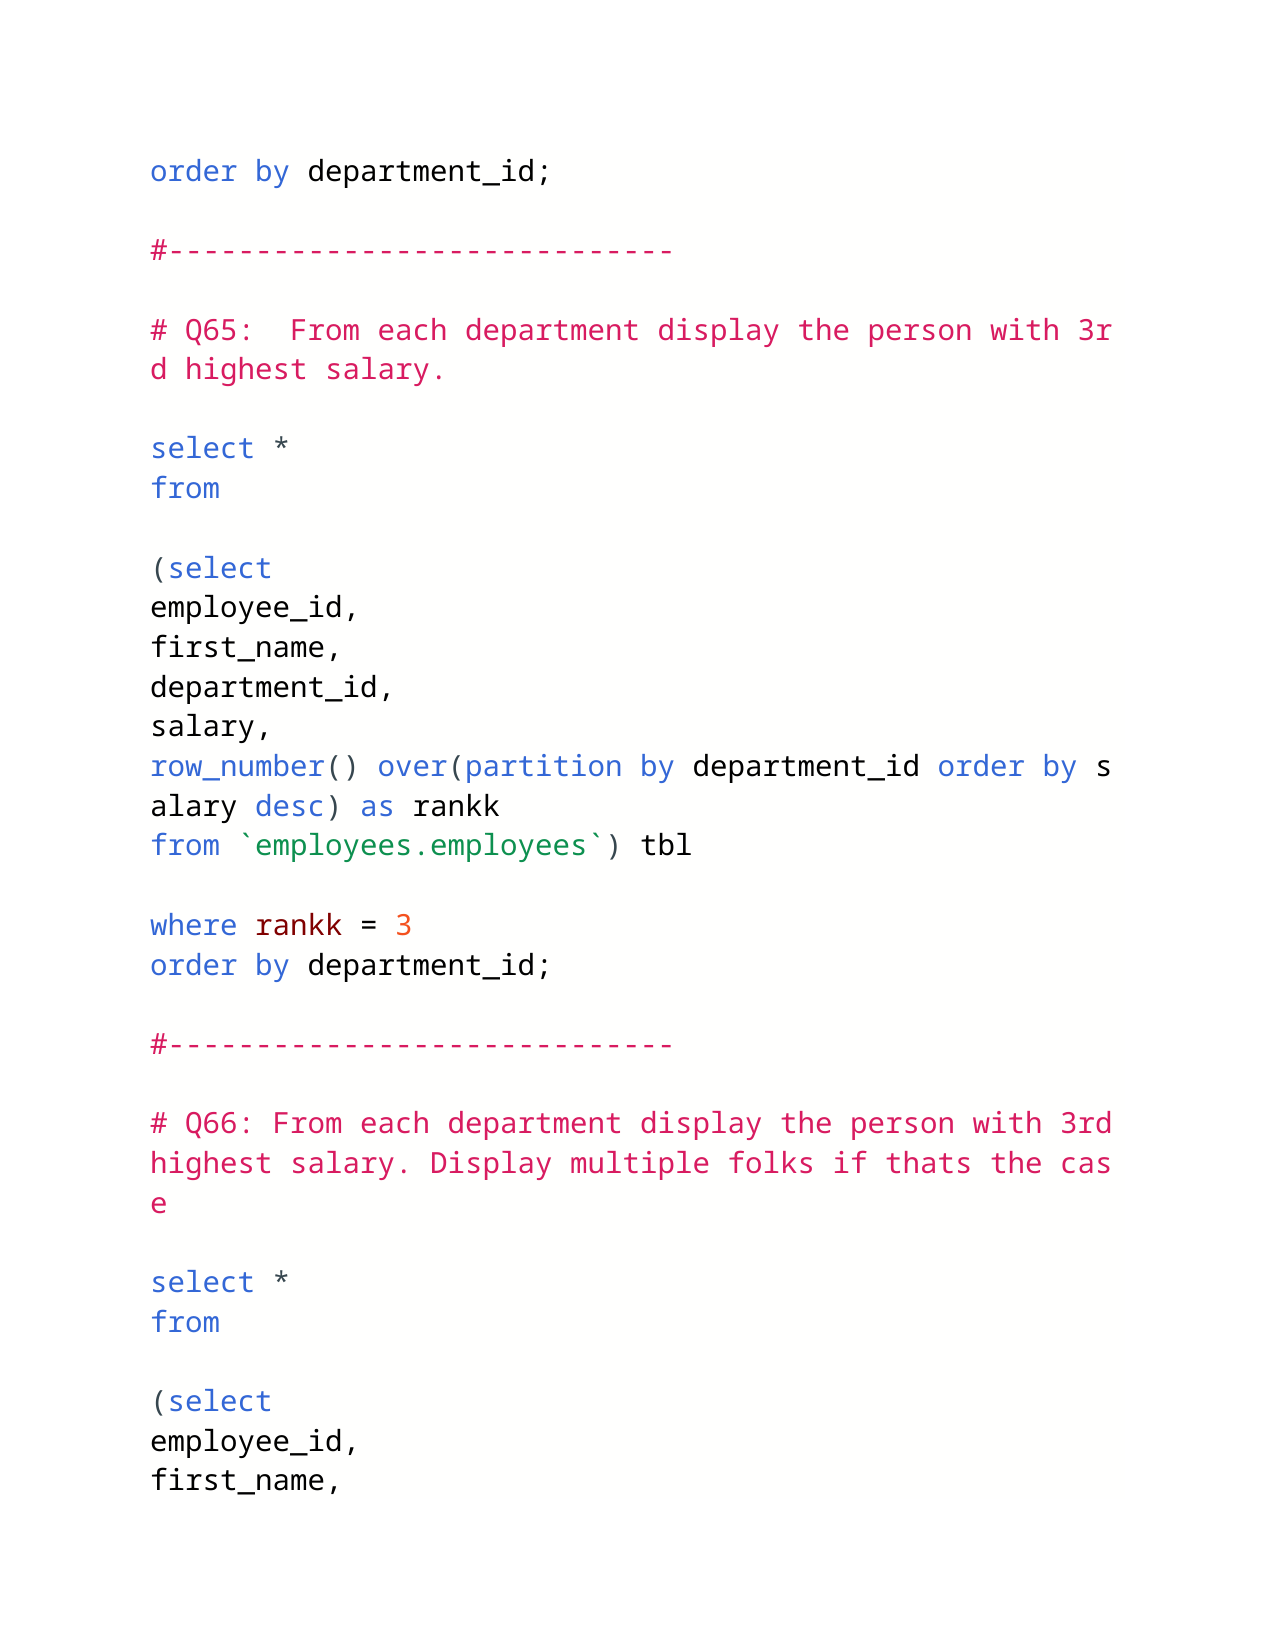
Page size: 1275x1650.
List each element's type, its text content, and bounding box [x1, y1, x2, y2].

text employee_id, [150, 587, 1125, 626]
text from `employees.employees`) tbl [150, 825, 1125, 864]
text (select [150, 1380, 1125, 1420]
text order by department_id; [150, 944, 1125, 983]
text order by department_id; [150, 150, 1125, 190]
text (select [150, 547, 1125, 587]
text #----------------------------- [150, 1023, 1125, 1063]
text first_name, [150, 1460, 1125, 1499]
text # Q66: From each department display the person with 3rd highest salary. Display multiple folks if thats the case [150, 1102, 1125, 1222]
text row_number() over(partition by department_id order by salary desc) as rankk [150, 745, 1125, 825]
text salary, [150, 706, 1125, 745]
text from [150, 1301, 1125, 1341]
text employee_id, [150, 1420, 1125, 1460]
text # Q65: From each department display the person with 3rd highest salary. [150, 309, 1125, 388]
text department_id, [150, 666, 1125, 706]
text from [150, 467, 1125, 507]
text select * [150, 1261, 1125, 1301]
text first_name, [150, 626, 1125, 666]
text #----------------------------- [150, 229, 1125, 269]
text where rankk = 3 [150, 904, 1125, 944]
text select * [150, 428, 1125, 467]
